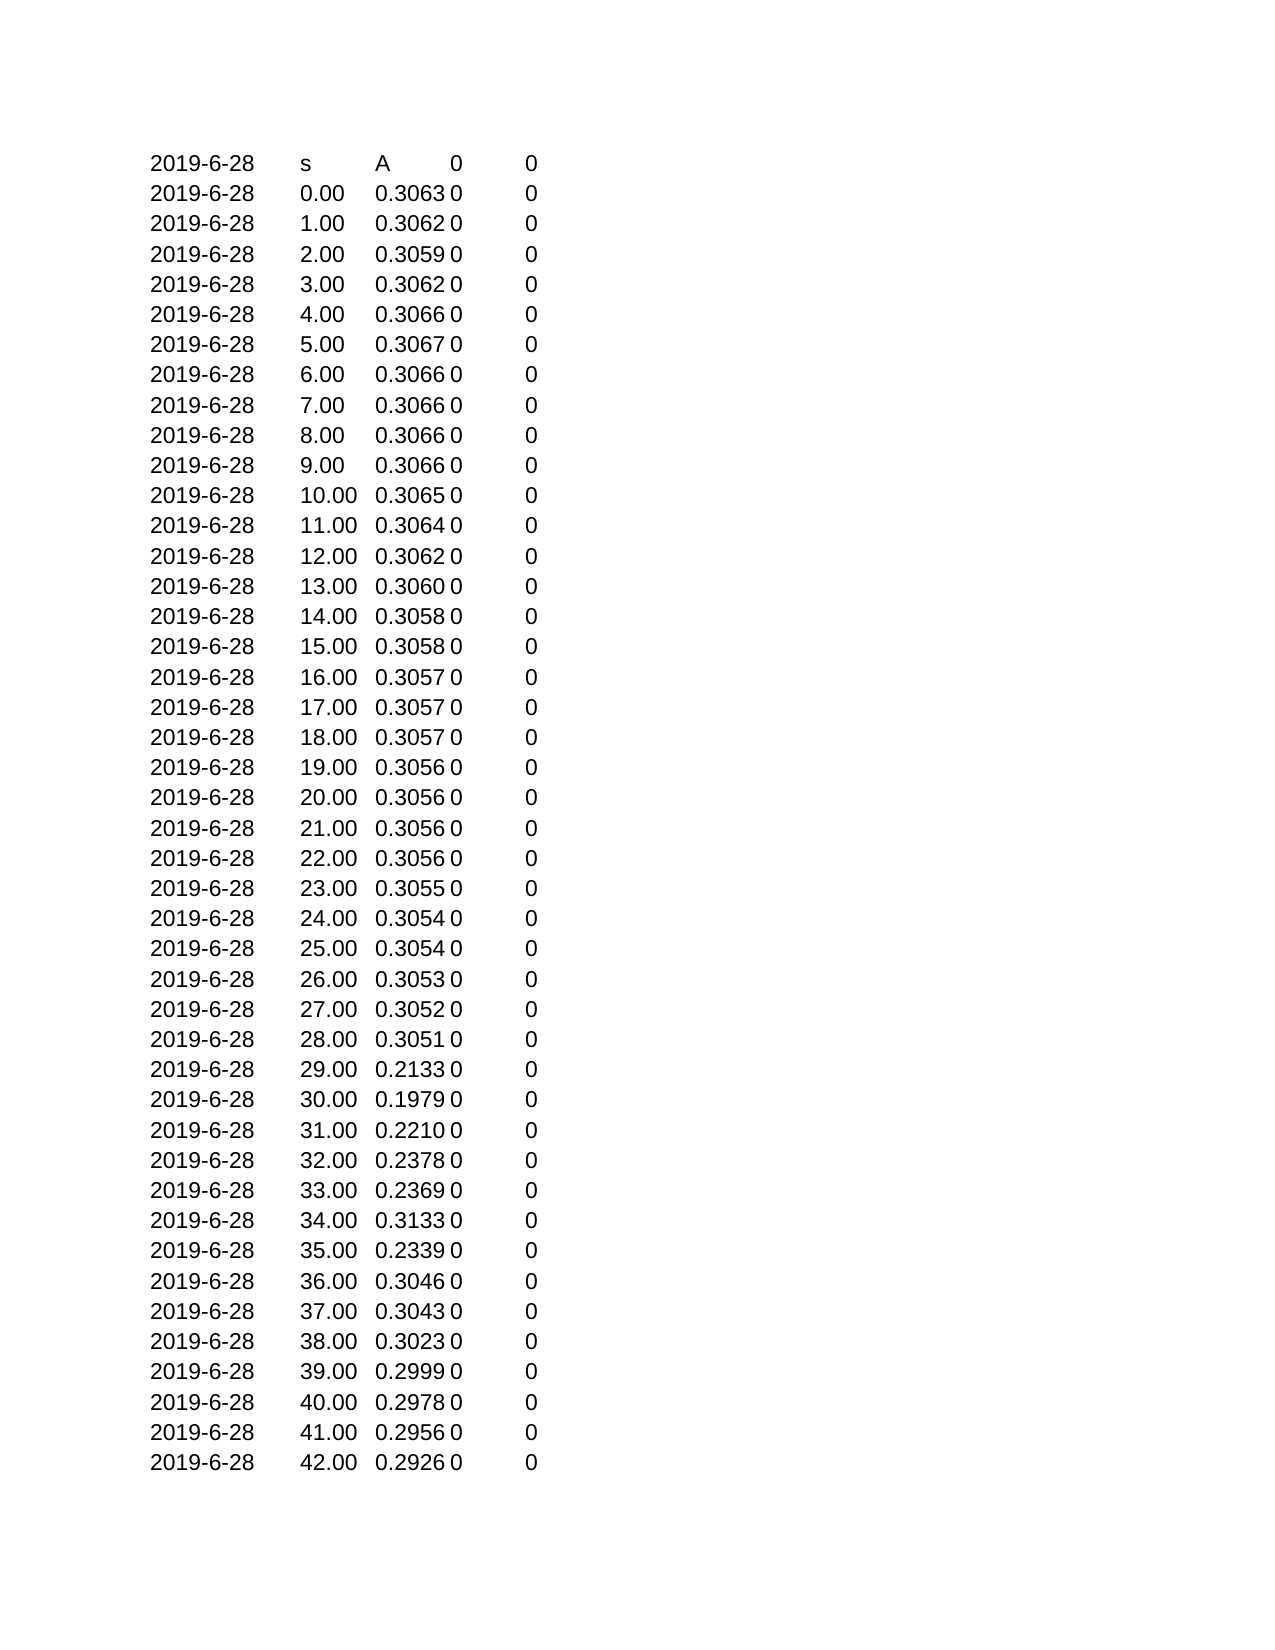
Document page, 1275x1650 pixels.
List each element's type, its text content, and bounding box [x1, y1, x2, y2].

text 2019-6-28 4.00 0.3066 0 0 [150, 301, 1125, 327]
text 2019-6-28 28.00 0.3051 0 0 [150, 1026, 1125, 1052]
text 2019-6-28 14.00 0.3058 0 0 [150, 603, 1125, 629]
text 2019-6-28 13.00 0.3060 0 0 [150, 573, 1125, 599]
text 2019-6-28 22.00 0.3056 0 0 [150, 845, 1125, 871]
text 2019-6-28 3.00 0.3062 0 0 [150, 271, 1125, 297]
text 2019-6-28 1.00 0.3062 0 0 [150, 210, 1125, 237]
text 2019-6-28 s A 0 0 [150, 150, 1125, 176]
text 2019-6-28 11.00 0.3064 0 0 [150, 512, 1125, 539]
text 2019-6-28 39.00 0.2999 0 0 [150, 1358, 1125, 1385]
text 2019-6-28 19.00 0.3056 0 0 [150, 754, 1125, 781]
text 2019-6-28 20.00 0.3056 0 0 [150, 784, 1125, 811]
text 2019-6-28 29.00 0.2133 0 0 [150, 1056, 1125, 1083]
text 2019-6-28 27.00 0.3052 0 0 [150, 996, 1125, 1022]
text 2019-6-28 7.00 0.3066 0 0 [150, 392, 1125, 418]
text 2019-6-28 38.00 0.3023 0 0 [150, 1328, 1125, 1354]
text 2019-6-28 26.00 0.3053 0 0 [150, 966, 1125, 992]
text 2019-6-28 17.00 0.3057 0 0 [150, 694, 1125, 720]
text 2019-6-28 5.00 0.3067 0 0 [150, 331, 1125, 358]
text 2019-6-28 42.00 0.2926 0 0 [150, 1449, 1125, 1475]
text 2019-6-28 24.00 0.3054 0 0 [150, 905, 1125, 932]
text 2019-6-28 9.00 0.3066 0 0 [150, 452, 1125, 478]
text 2019-6-28 31.00 0.2210 0 0 [150, 1117, 1125, 1143]
text 2019-6-28 0.00 0.3063 0 0 [150, 180, 1125, 207]
text 2019-6-28 37.00 0.3043 0 0 [150, 1298, 1125, 1324]
text 2019-6-28 8.00 0.3066 0 0 [150, 422, 1125, 448]
text 2019-6-28 6.00 0.3066 0 0 [150, 361, 1125, 388]
text 2019-6-28 34.00 0.3133 0 0 [150, 1207, 1125, 1234]
text 2019-6-28 35.00 0.2339 0 0 [150, 1237, 1125, 1264]
text 2019-6-28 10.00 0.3065 0 0 [150, 482, 1125, 509]
text 2019-6-28 25.00 0.3054 0 0 [150, 935, 1125, 962]
text 2019-6-28 40.00 0.2978 0 0 [150, 1388, 1125, 1415]
text 2019-6-28 15.00 0.3058 0 0 [150, 633, 1125, 660]
text 2019-6-28 33.00 0.2369 0 0 [150, 1177, 1125, 1203]
text 2019-6-28 30.00 0.1979 0 0 [150, 1086, 1125, 1113]
text 2019-6-28 36.00 0.3046 0 0 [150, 1268, 1125, 1294]
text 2019-6-28 18.00 0.3057 0 0 [150, 724, 1125, 750]
text 2019-6-28 41.00 0.2956 0 0 [150, 1419, 1125, 1445]
text 2019-6-28 21.00 0.3056 0 0 [150, 814, 1125, 841]
text 2019-6-28 23.00 0.3055 0 0 [150, 875, 1125, 901]
text 2019-6-28 12.00 0.3062 0 0 [150, 543, 1125, 569]
text 2019-6-28 16.00 0.3057 0 0 [150, 663, 1125, 690]
text 2019-6-28 2.00 0.3059 0 0 [150, 241, 1125, 267]
text 2019-6-28 32.00 0.2378 0 0 [150, 1147, 1125, 1173]
